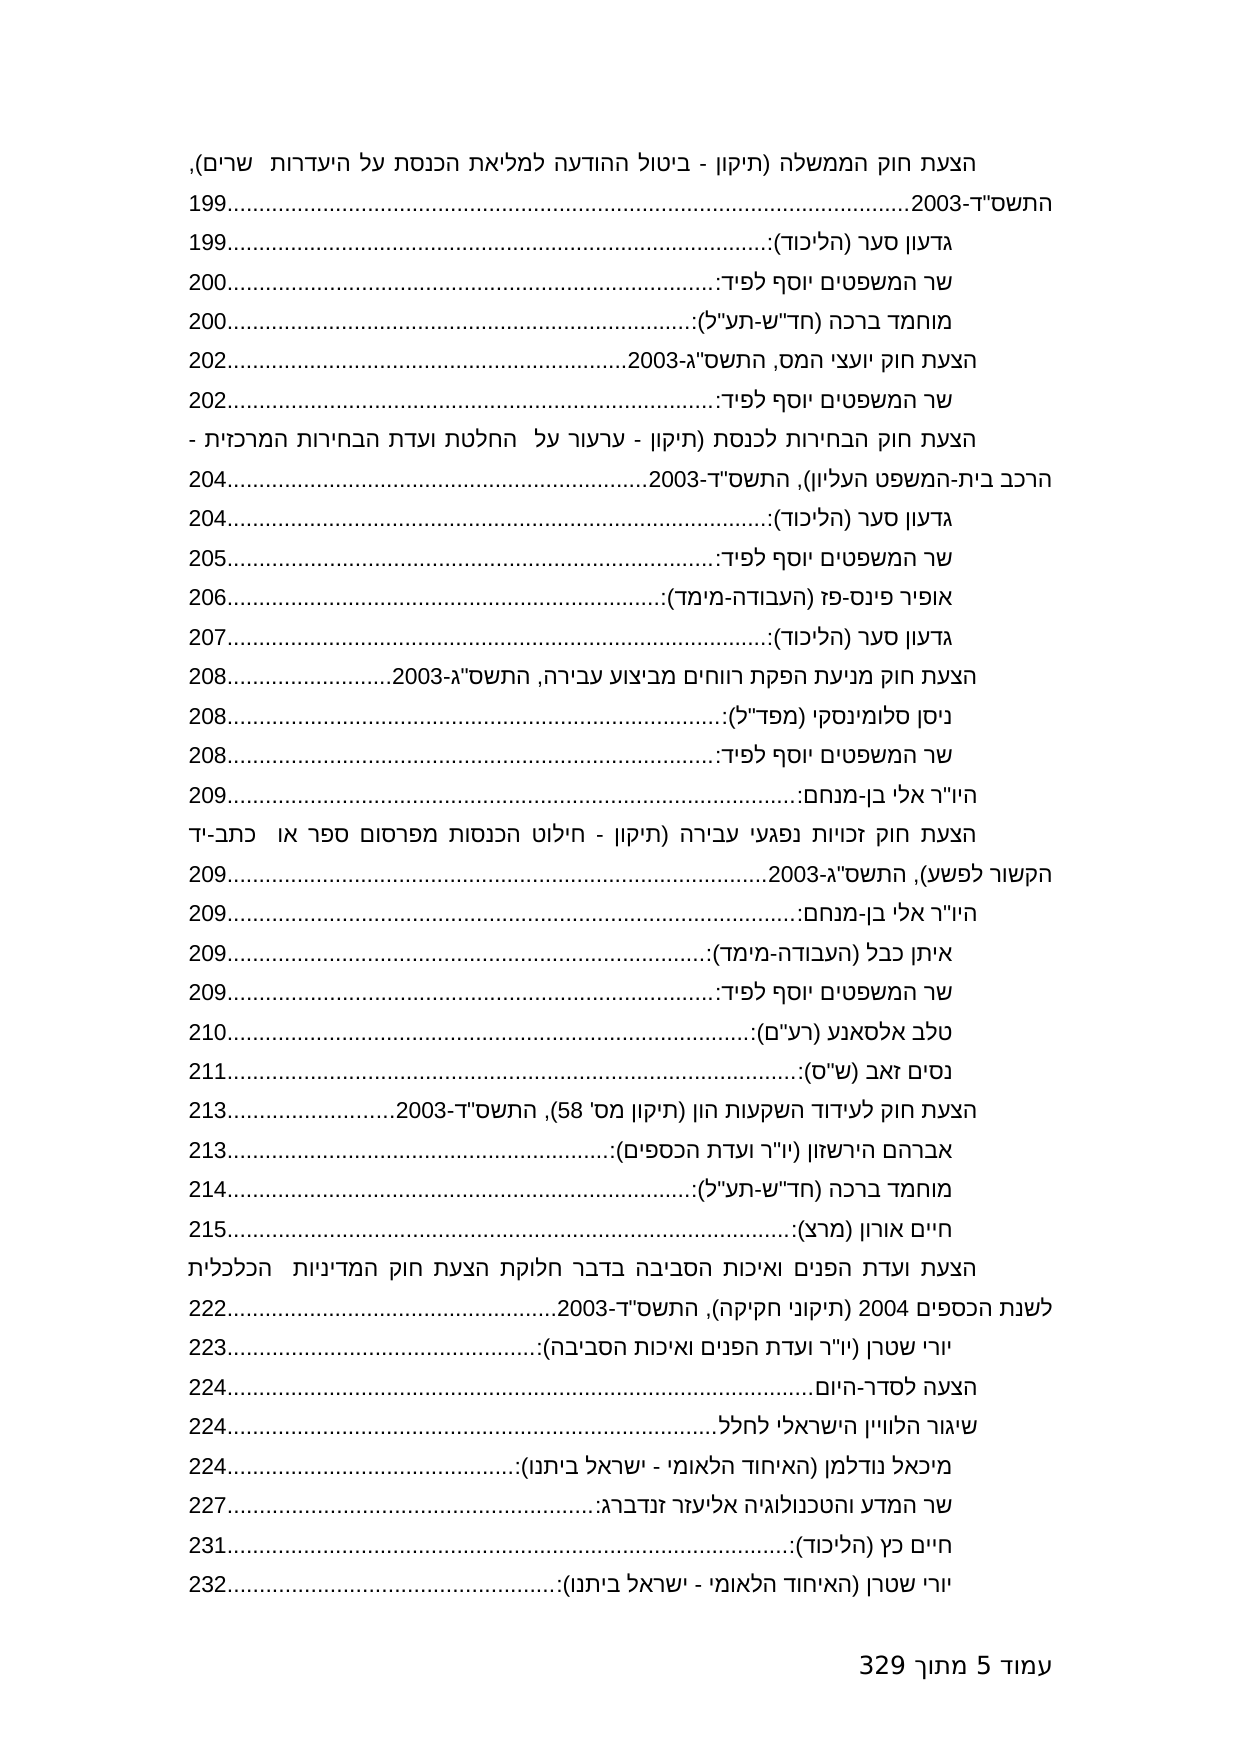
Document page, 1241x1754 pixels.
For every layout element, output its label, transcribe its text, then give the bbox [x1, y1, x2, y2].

text שר המדע והטכנולוגיה אליעזר זנדברג: 227 [187, 1492, 1028, 1519]
text מיכאל נודלמן (האיחוד הלאומי - ישראל ביתנו): 224 [187, 1453, 1028, 1479]
text שר המשפטים יוסף לפיד: 200 [187, 268, 1028, 295]
text גדעון סער (הליכוד): 204 [187, 505, 1028, 532]
text שר המשפטים יוסף לפיד: 209 [187, 979, 1028, 1005]
text שיגור הלוויין הישראלי לחלל 224 [187, 1413, 1053, 1440]
text יורי שטרן (האיחוד הלאומי - ישראל ביתנו): 232 [187, 1571, 1028, 1598]
text הצעת חוק זכויות נפגעי עבירה (תיקון - חילוט הכנסות מפרסום ספר או כתב-יד הקשור לפשע), התשס"ג-2003 209 [187, 821, 1053, 887]
text יורי שטרן (יו"ר ועדת הפנים ואיכות הסביבה): 223 [187, 1334, 1028, 1361]
text שר המשפטים יוסף לפיד: 208 [187, 742, 1028, 768]
text מוחמד ברכה (חד"ש-תע"ל): 200 [187, 308, 1028, 334]
text טלב אלסאנע (רע"ם): 210 [187, 1018, 1028, 1045]
text אופיר פינס-פז (העבודה-מימד): 206 [187, 584, 1028, 611]
text אברהם הירשזון (יו"ר ועדת הכספים): 213 [187, 1137, 1028, 1163]
text גדעון סער (הליכוד): 207 [187, 624, 1028, 650]
text מוחמד ברכה (חד"ש-תע"ל): 214 [187, 1176, 1028, 1203]
text שר המשפטים יוסף לפיד: 205 [187, 545, 1028, 571]
text נסים זאב (ש"ס): 211 [187, 1058, 1028, 1084]
text גדעון סער (הליכוד): 199 [187, 229, 1028, 255]
text ניסן סלומינסקי (מפד"ל): 208 [187, 703, 1028, 729]
text הצעת חוק הממשלה (תיקון - ביטול ההודעה למליאת הכנסת על היעדרות שרים), התשס"ד-2003 199 [187, 150, 1053, 216]
text שר המשפטים יוסף לפיד: 202 [187, 387, 1028, 413]
text הצעה לסדר-היום 224 [187, 1374, 1053, 1400]
text הצעת חוק לעידוד השקעות הון (תיקון מס' 58), התשס"ד-2003 213 [187, 1097, 1053, 1124]
text הצעת חוק הבחירות לכנסת (תיקון - ערעור על החלטת ועדת הבחירות המרכזית - הרכב בית-המשפט העליון), התשס"ד-2003 204 [187, 426, 1053, 492]
text היו"ר אלי בן-מנחם: 209 [187, 782, 1053, 808]
text איתן כבל (העבודה-מימד): 209 [187, 939, 1028, 966]
text היו"ר אלי בן-מנחם: 209 [187, 900, 1053, 926]
text חיים כץ (הליכוד): 231 [187, 1532, 1028, 1558]
text הצעת ועדת הפנים ואיכות הסביבה בדבר חלוקת הצעת חוק המדיניות הכלכלית לשנת הכספים 2004 (תיקוני חקיקה), התשס"ד-2003 222 [187, 1255, 1053, 1321]
text חיים אורון (מרצ): 215 [187, 1216, 1028, 1242]
text הצעת חוק מניעת הפקת רווחים מביצוע עבירה, התשס"ג-2003 208 [187, 663, 1053, 689]
text הצעת חוק יועצי המס, התשס"ג-2003 202 [187, 347, 1053, 374]
